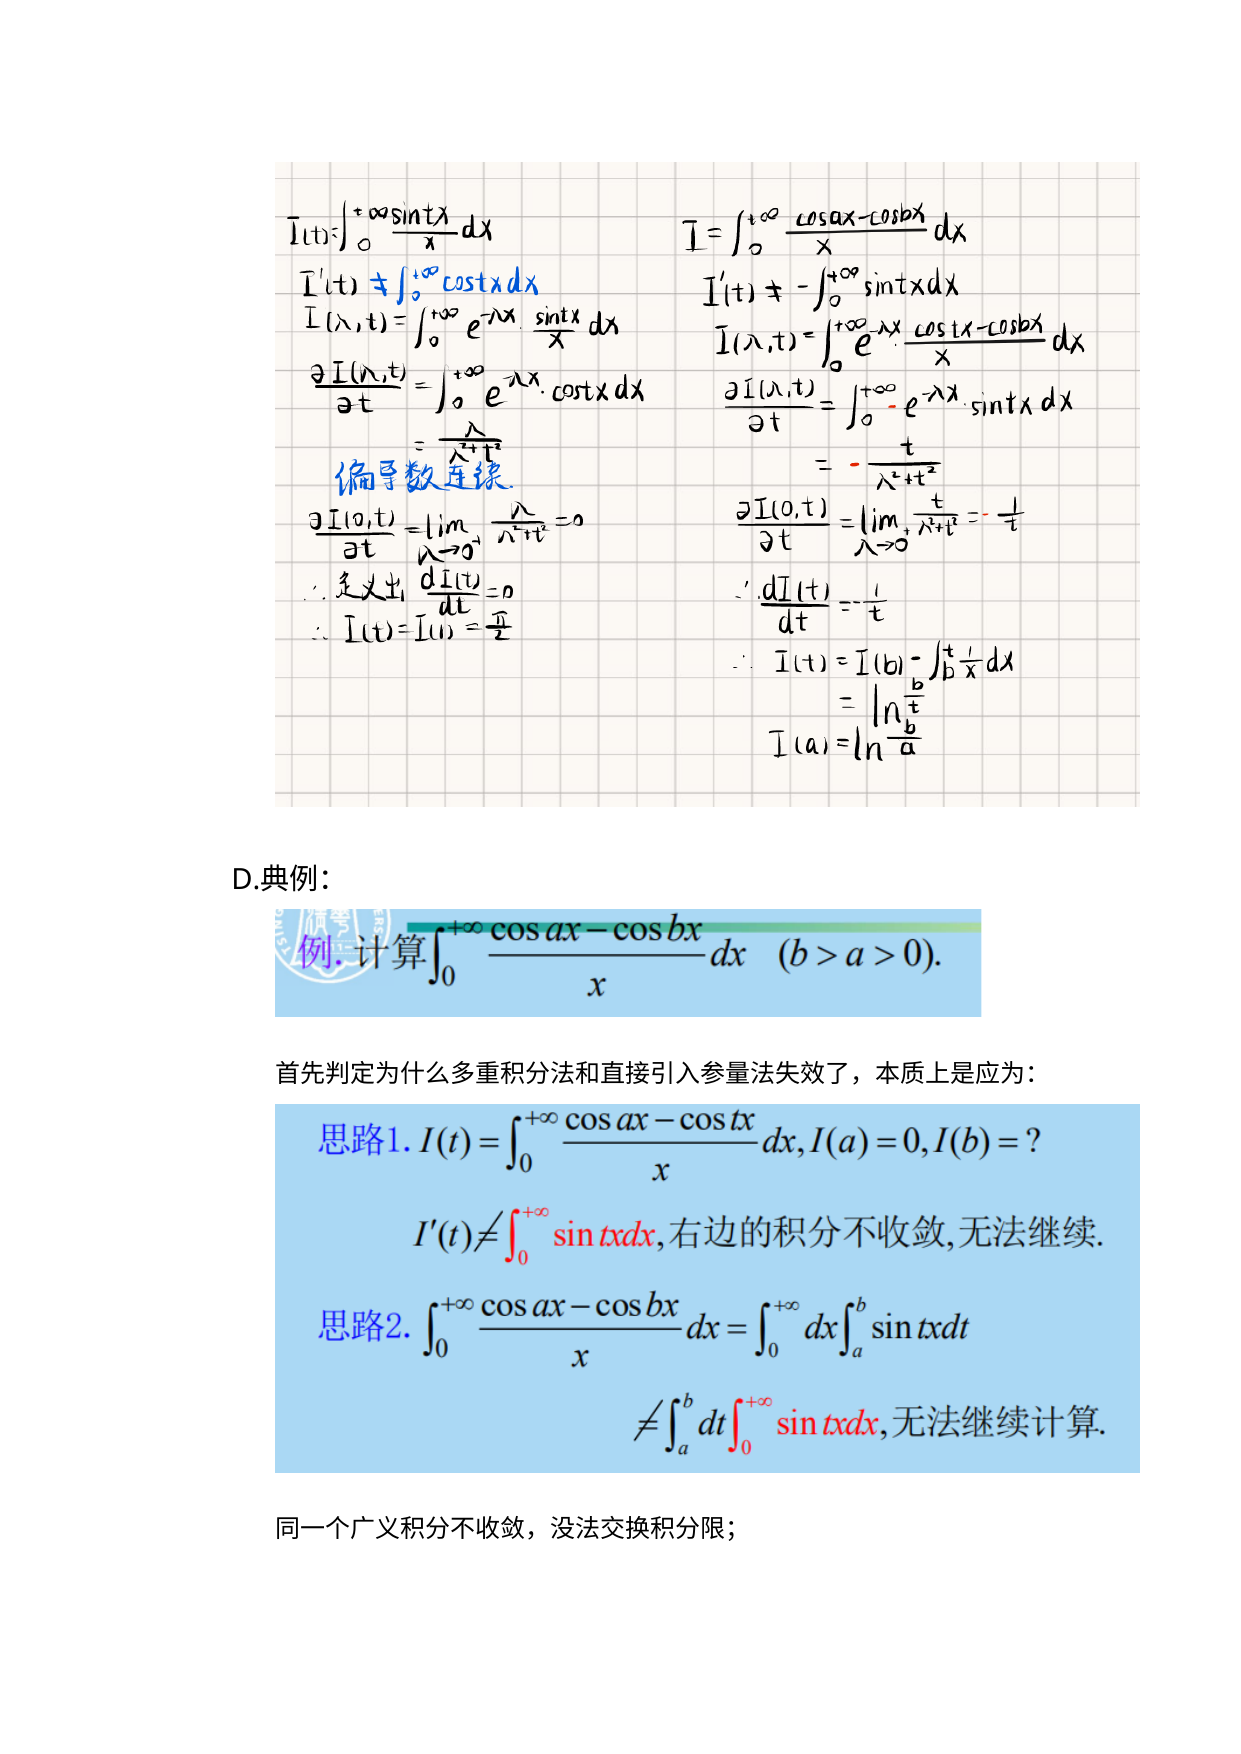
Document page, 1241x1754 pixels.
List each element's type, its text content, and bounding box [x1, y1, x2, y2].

picture [275, 909, 982, 1017]
list D.典例： [187, 844, 1053, 909]
list 首先判定为什么多重积分法和直接引入参量法失效了，本质上是应为： [231, 1039, 1053, 1104]
picture [275, 1104, 1140, 1473]
list 同一个广义积分不收敛，没法交换积分限； [231, 1494, 1053, 1559]
picture [275, 162, 1140, 807]
